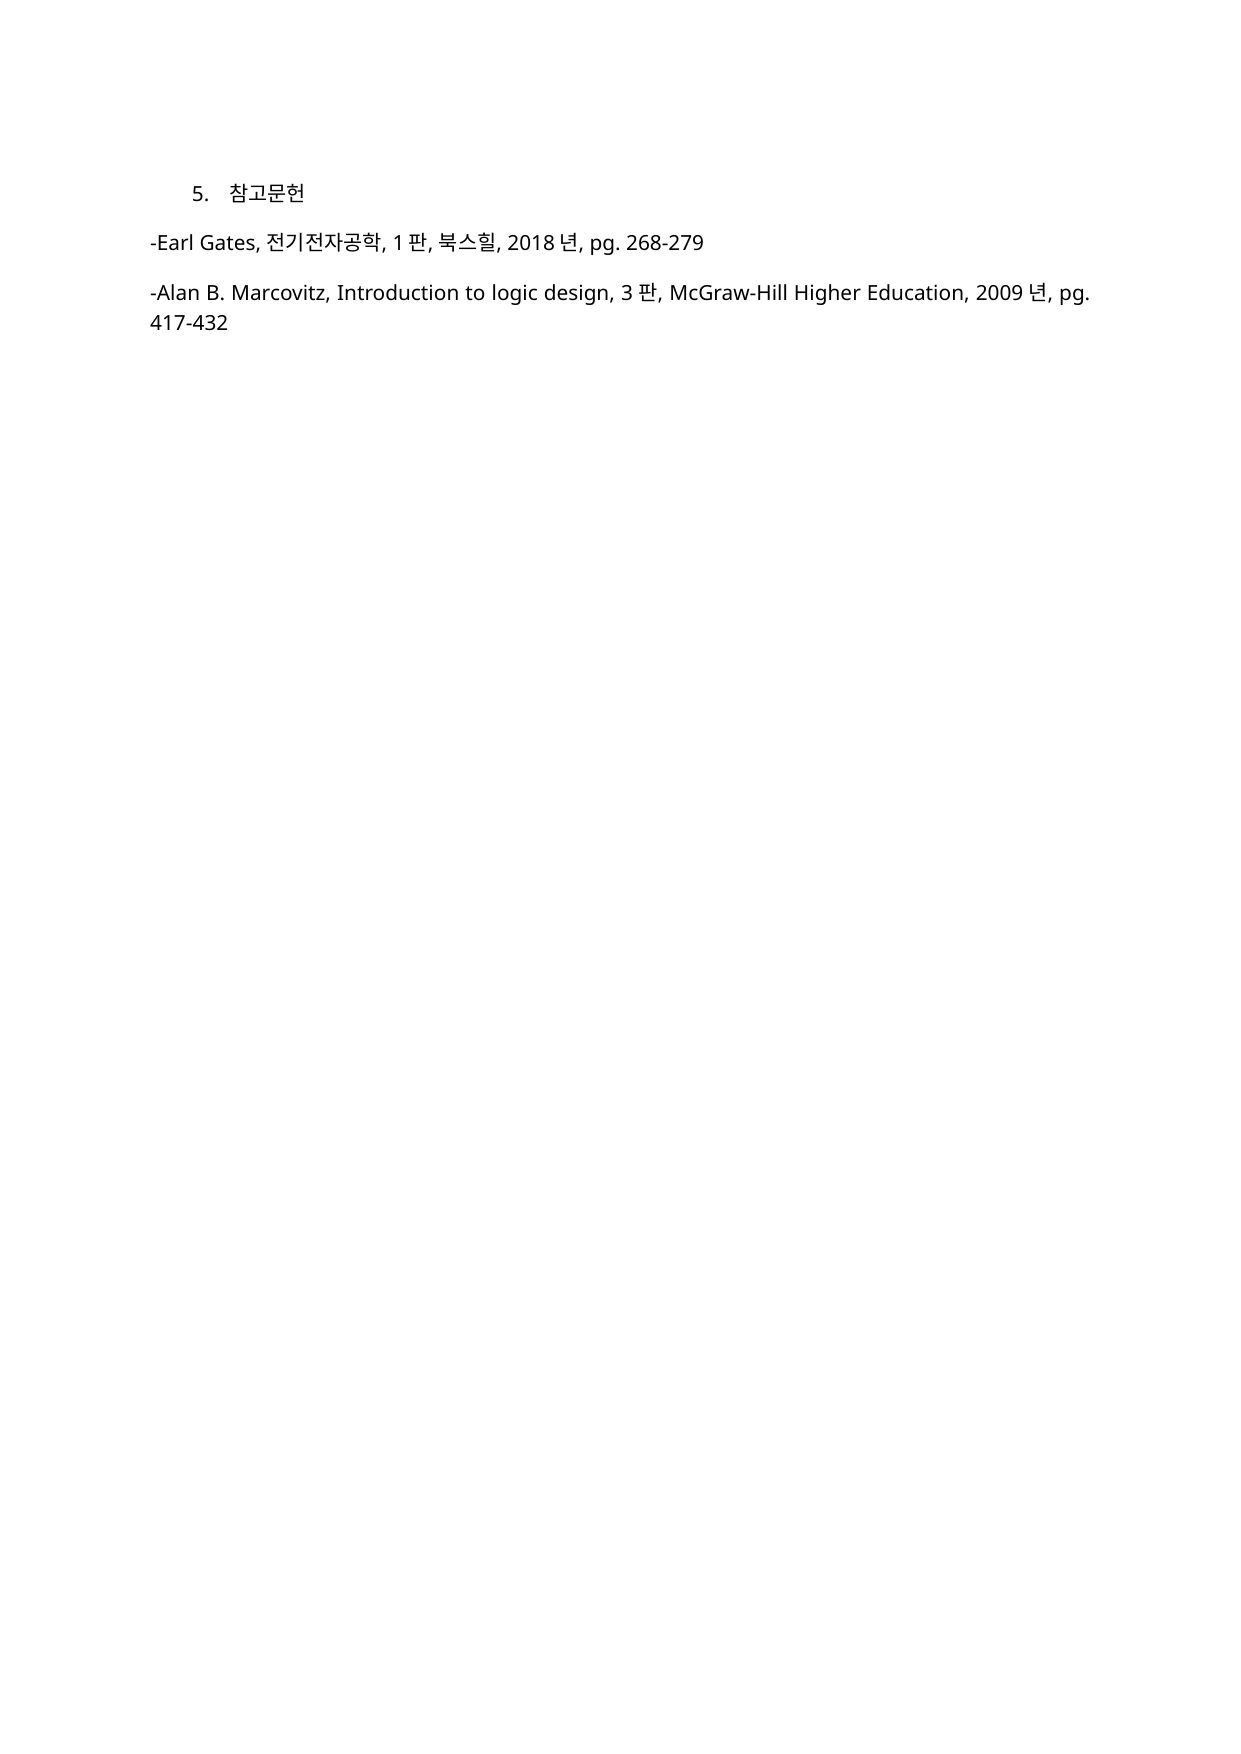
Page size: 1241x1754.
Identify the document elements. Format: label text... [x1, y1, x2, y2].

list 참고문헌 [192, 177, 1090, 207]
text -Alan B. Marcovitz, Introduction to logic design, 3판, McGraw-Hill Higher Education, 2009년, pg. 417-432 [150, 276, 1090, 337]
text -Earl Gates, 전기전자공학, 1판, 북스힐, 2018년, pg. 268-279 [150, 227, 1090, 257]
